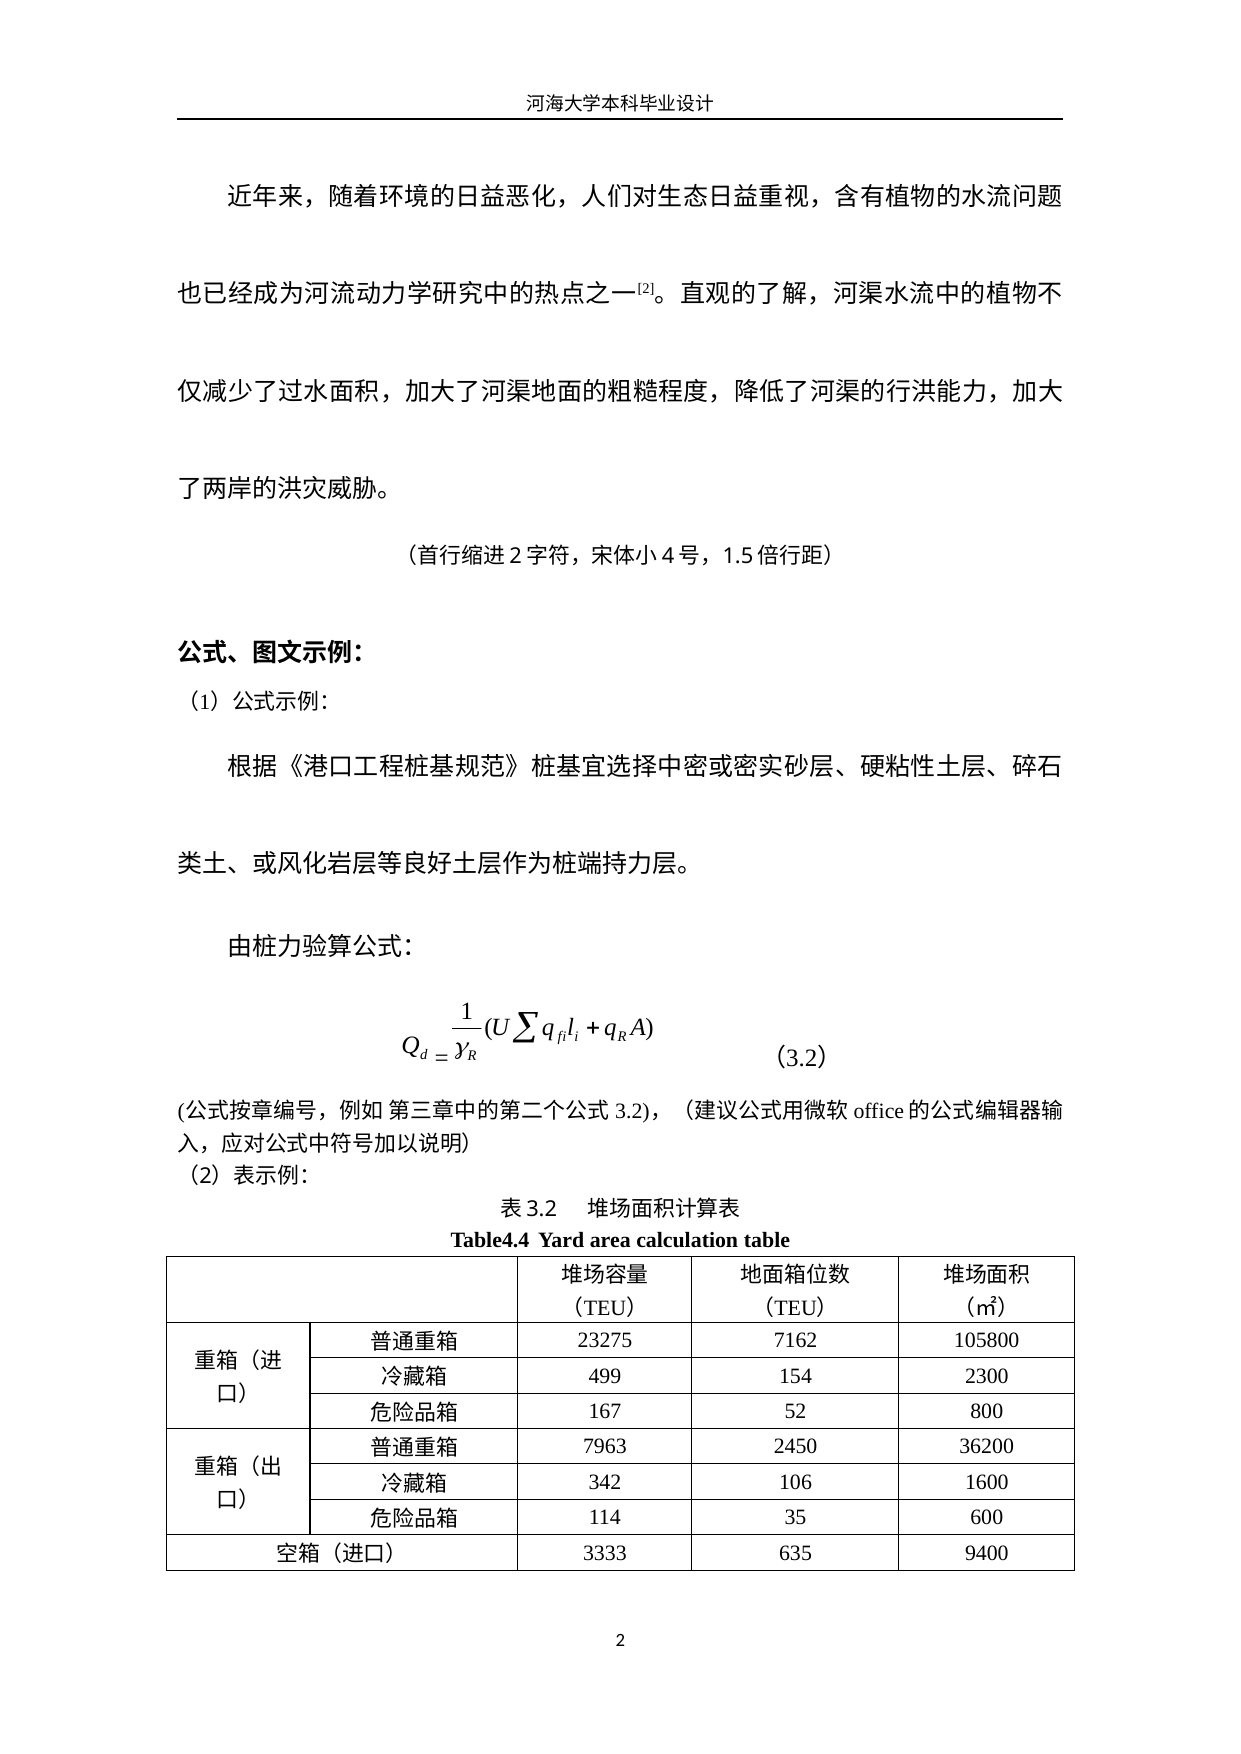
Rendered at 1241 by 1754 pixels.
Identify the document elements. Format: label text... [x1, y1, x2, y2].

text （1）公式示例： [177, 683, 1063, 716]
table_cell 600 [899, 1500, 1074, 1534]
table_cell 普通重箱 [311, 1429, 517, 1463]
table_cell 空箱（进口） [167, 1535, 517, 1569]
table_header [167, 1257, 517, 1322]
text = （3.2） [177, 996, 1063, 1093]
table_cell 52 [692, 1394, 898, 1428]
table_cell 9400 [899, 1535, 1074, 1569]
text (公式按章编号，例如 第三章中的第二个公式 3.2)，（建议公式用微软office的公式编辑器输入，应对公式中符号加以说明） [177, 1093, 1063, 1158]
text 由桩力验算公式： [177, 912, 1063, 977]
table_cell 154 [692, 1358, 898, 1392]
text 近年来，随着环境的日益恶化，人们对生态日益重视，含有植物的水流问题也已经成为河流动力学研究中的热点之一[2]。直观的了解，河渠水流中的植物不仅减少了过水面积，加大了河渠地面的粗糙程度，降低了河渠的行洪能力，加大了两岸的洪灾威胁。 [177, 162, 1063, 519]
table_cell 危险品箱 [311, 1394, 517, 1428]
table_cell 2450 [692, 1429, 898, 1463]
table_cell 106 [692, 1464, 898, 1499]
table_cell 7963 [518, 1429, 691, 1463]
table_header 地面箱位数（TEU） [692, 1257, 898, 1322]
table_header 堆场面积（㎡） [899, 1257, 1074, 1322]
table_cell 114 [518, 1500, 691, 1534]
table_cell 36200 [899, 1429, 1074, 1463]
table_header 堆场容量（TEU） [518, 1257, 691, 1322]
text 表3.2 堆场面积计算表 [177, 1191, 1063, 1223]
table_cell 冷藏箱 [311, 1358, 517, 1392]
text 公式、图文示例： [177, 618, 1063, 683]
table_cell 重箱（出口） [167, 1429, 309, 1534]
table_cell 499 [518, 1358, 691, 1392]
text Table4.4 Yard area calculation table [177, 1223, 1063, 1256]
table_cell 2300 [899, 1358, 1074, 1392]
text 根据《港口工程桩基规范》桩基宜选择中密或密实砂层、硬粘性土层、碎石类土、或风化岩层等良好土层作为桩端持力层。 [177, 732, 1063, 894]
table_cell 危险品箱 [311, 1500, 517, 1534]
table_cell 800 [899, 1394, 1074, 1428]
table_cell 105800 [899, 1323, 1074, 1357]
table_cell 普通重箱 [311, 1323, 517, 1357]
table_cell 635 [692, 1535, 898, 1569]
table_cell 35 [692, 1500, 898, 1534]
text （2）表示例： [177, 1158, 1063, 1191]
table_cell 167 [518, 1394, 691, 1428]
table_cell 1600 [899, 1464, 1074, 1499]
table_cell 3333 [518, 1535, 691, 1569]
table_cell 23275 [518, 1323, 691, 1357]
table_cell 冷藏箱 [311, 1464, 517, 1499]
text （首行缩进2字符，宋体小4号，1.5倍行距） [177, 538, 1063, 570]
table_cell 重箱（进口） [167, 1323, 309, 1428]
table_cell 342 [518, 1464, 691, 1499]
table_cell 7162 [692, 1323, 898, 1357]
